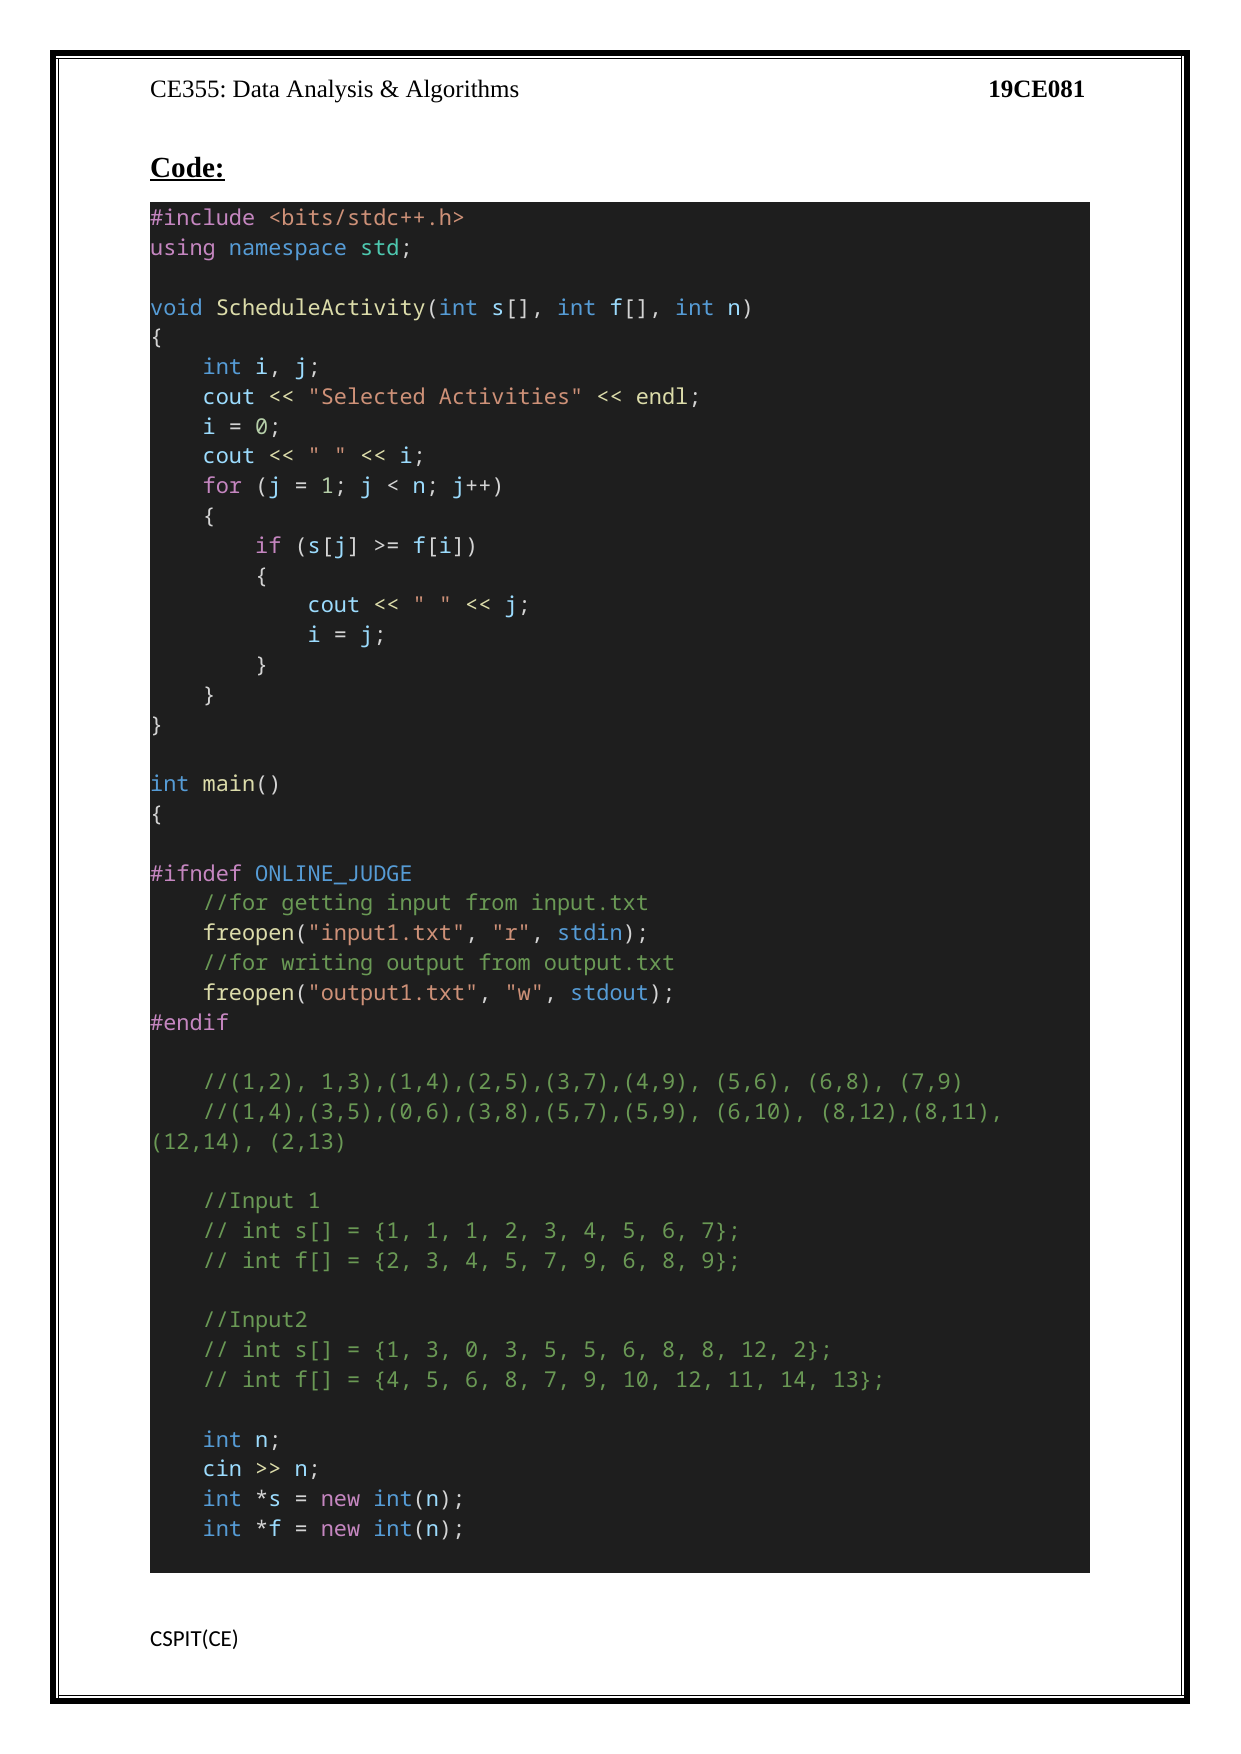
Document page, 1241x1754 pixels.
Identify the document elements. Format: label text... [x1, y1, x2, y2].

text } [150, 679, 1090, 709]
text if (s[j] >= f[i]) [150, 530, 1090, 560]
text void ScheduleActivity(int s[], int f[], int n) [150, 292, 1090, 321]
text { [150, 500, 1090, 530]
text //for getting input from input.txt [150, 887, 1090, 917]
text { [150, 560, 1090, 589]
text //Input 1 [150, 1185, 1090, 1215]
text { [150, 798, 1090, 828]
text // int s[] = {1, 3, 0, 3, 5, 5, 6, 8, 8, 12, 2}; [150, 1334, 1090, 1364]
text freopen("output1.txt", "w", stdout); [150, 977, 1090, 1007]
text int main() [150, 768, 1090, 798]
text // int s[] = {1, 1, 1, 2, 3, 4, 5, 6, 7}; [150, 1215, 1090, 1245]
text //Input2 [150, 1304, 1090, 1334]
text //for writing output from output.txt [150, 947, 1090, 977]
text int n; [150, 1424, 1090, 1453]
text // int f[] = {2, 3, 4, 5, 7, 9, 6, 8, 9}; [150, 1245, 1090, 1275]
text using namespace std; [150, 232, 1090, 262]
text //(1,4),(3,5),(0,6),(3,8),(5,7),(5,9), (6,10), (8,12),(8,11),(12,14), (2,13) [150, 1096, 1090, 1156]
text cin >> n; [150, 1453, 1090, 1483]
text for (j = 1; j < n; j++) [150, 470, 1090, 500]
text Code: [150, 150, 1090, 183]
text } [150, 709, 1090, 738]
text i = j; [150, 619, 1090, 649]
text i = 0; [150, 411, 1090, 441]
text cout << " " << i; [150, 441, 1090, 470]
text cout << " " << j; [150, 589, 1090, 619]
text #include <bits/stdc++.h> [150, 202, 1090, 232]
text int i, j; [150, 351, 1090, 381]
text // int f[] = {4, 5, 6, 8, 7, 9, 10, 12, 11, 14, 13}; [150, 1364, 1090, 1394]
text //(1,2), 1,3),(1,4),(2,5),(3,7),(4,9), (5,6), (6,8), (7,9) [150, 1066, 1090, 1096]
text #ifndef ONLINE_JUDGE [150, 858, 1090, 887]
text int *f = new int(n); [150, 1513, 1090, 1543]
text freopen("input1.txt", "r", stdin); [150, 917, 1090, 947]
text int *s = new int(n); [150, 1483, 1090, 1513]
text } [150, 649, 1090, 679]
text #endif [150, 1007, 1090, 1036]
text { [150, 321, 1090, 351]
text cout << "Selected Activities" << endl; [150, 381, 1090, 411]
